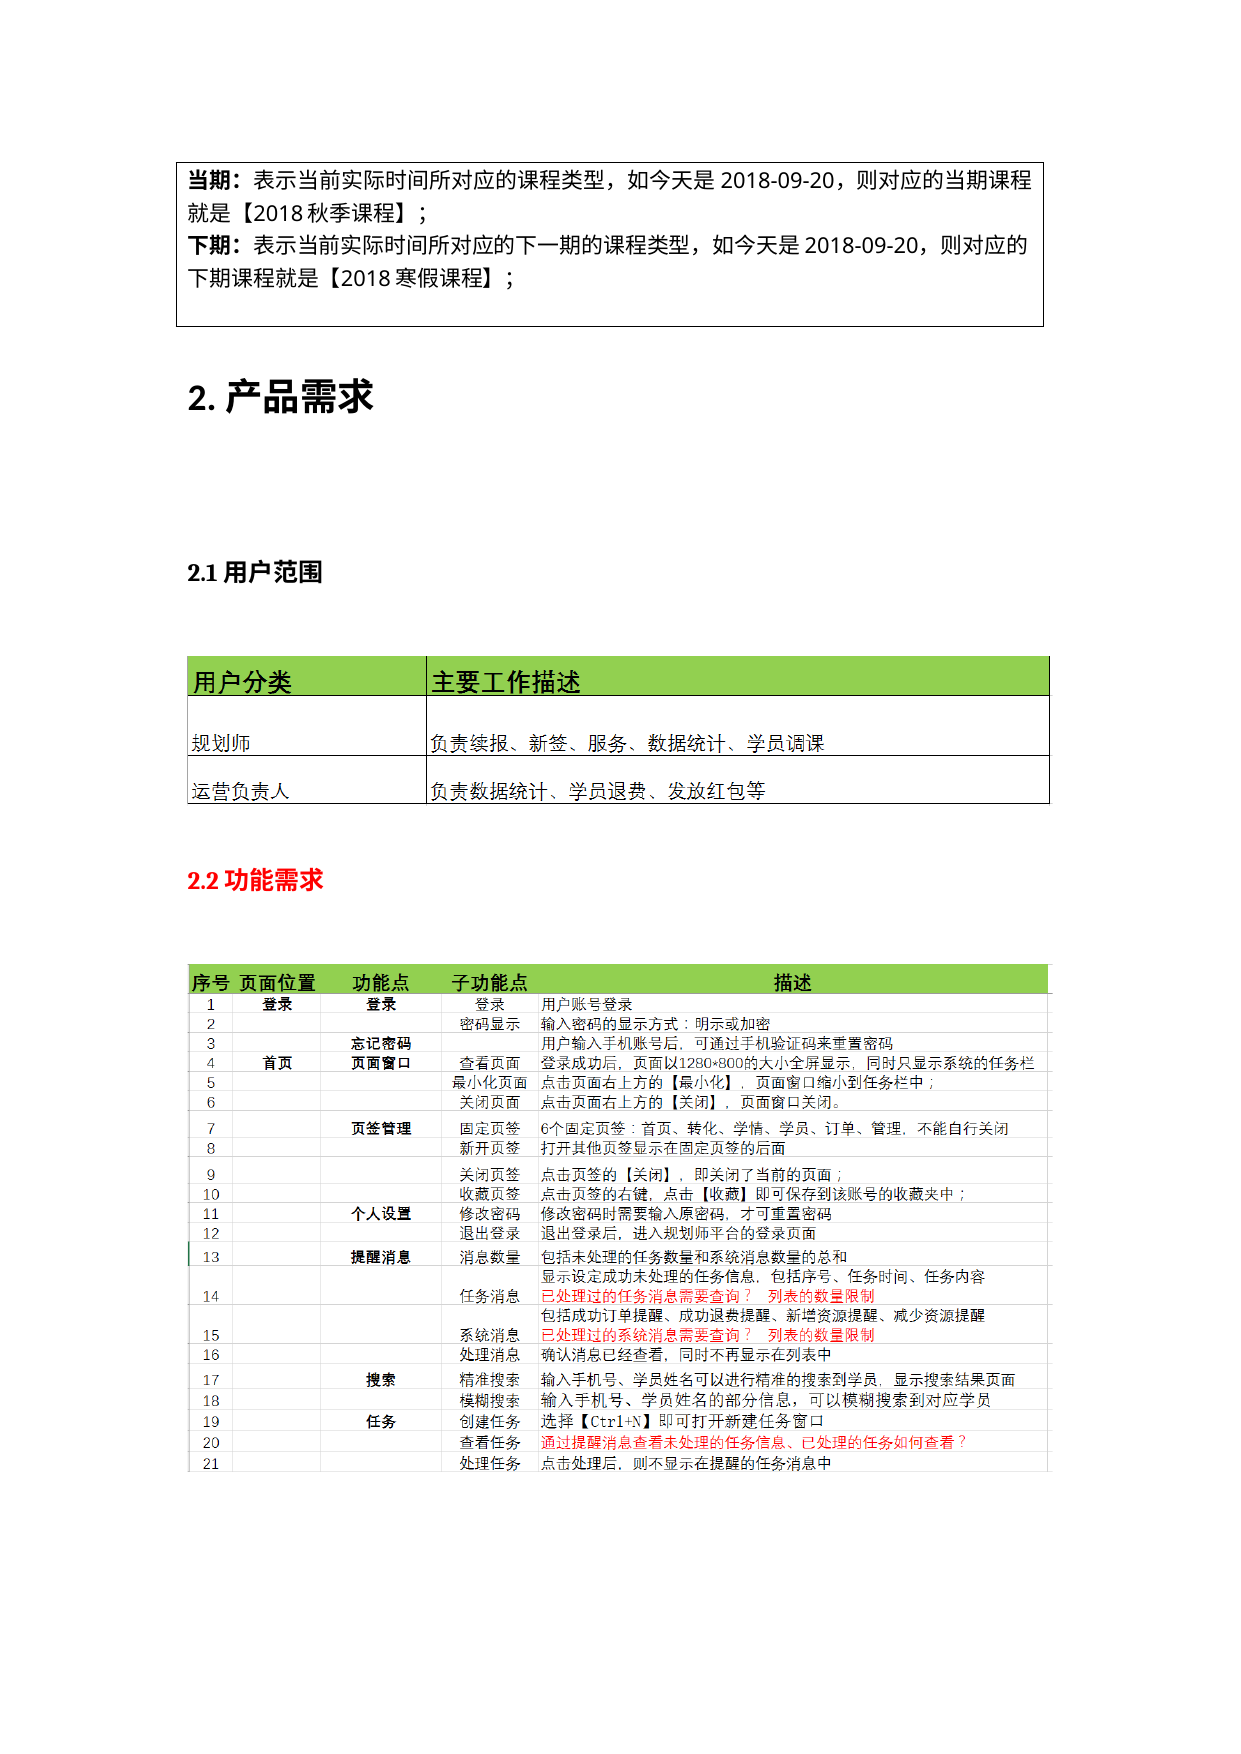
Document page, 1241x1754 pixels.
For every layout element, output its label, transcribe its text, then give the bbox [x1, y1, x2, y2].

subtitle 2.1 用户范围 [187, 538, 1053, 603]
picture [187, 656, 1053, 806]
subtitle 2.2 功能需求 [187, 846, 1053, 911]
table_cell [177, 163, 1043, 326]
subtitle 产品需求 [187, 362, 1053, 427]
picture [187, 964, 1053, 1472]
